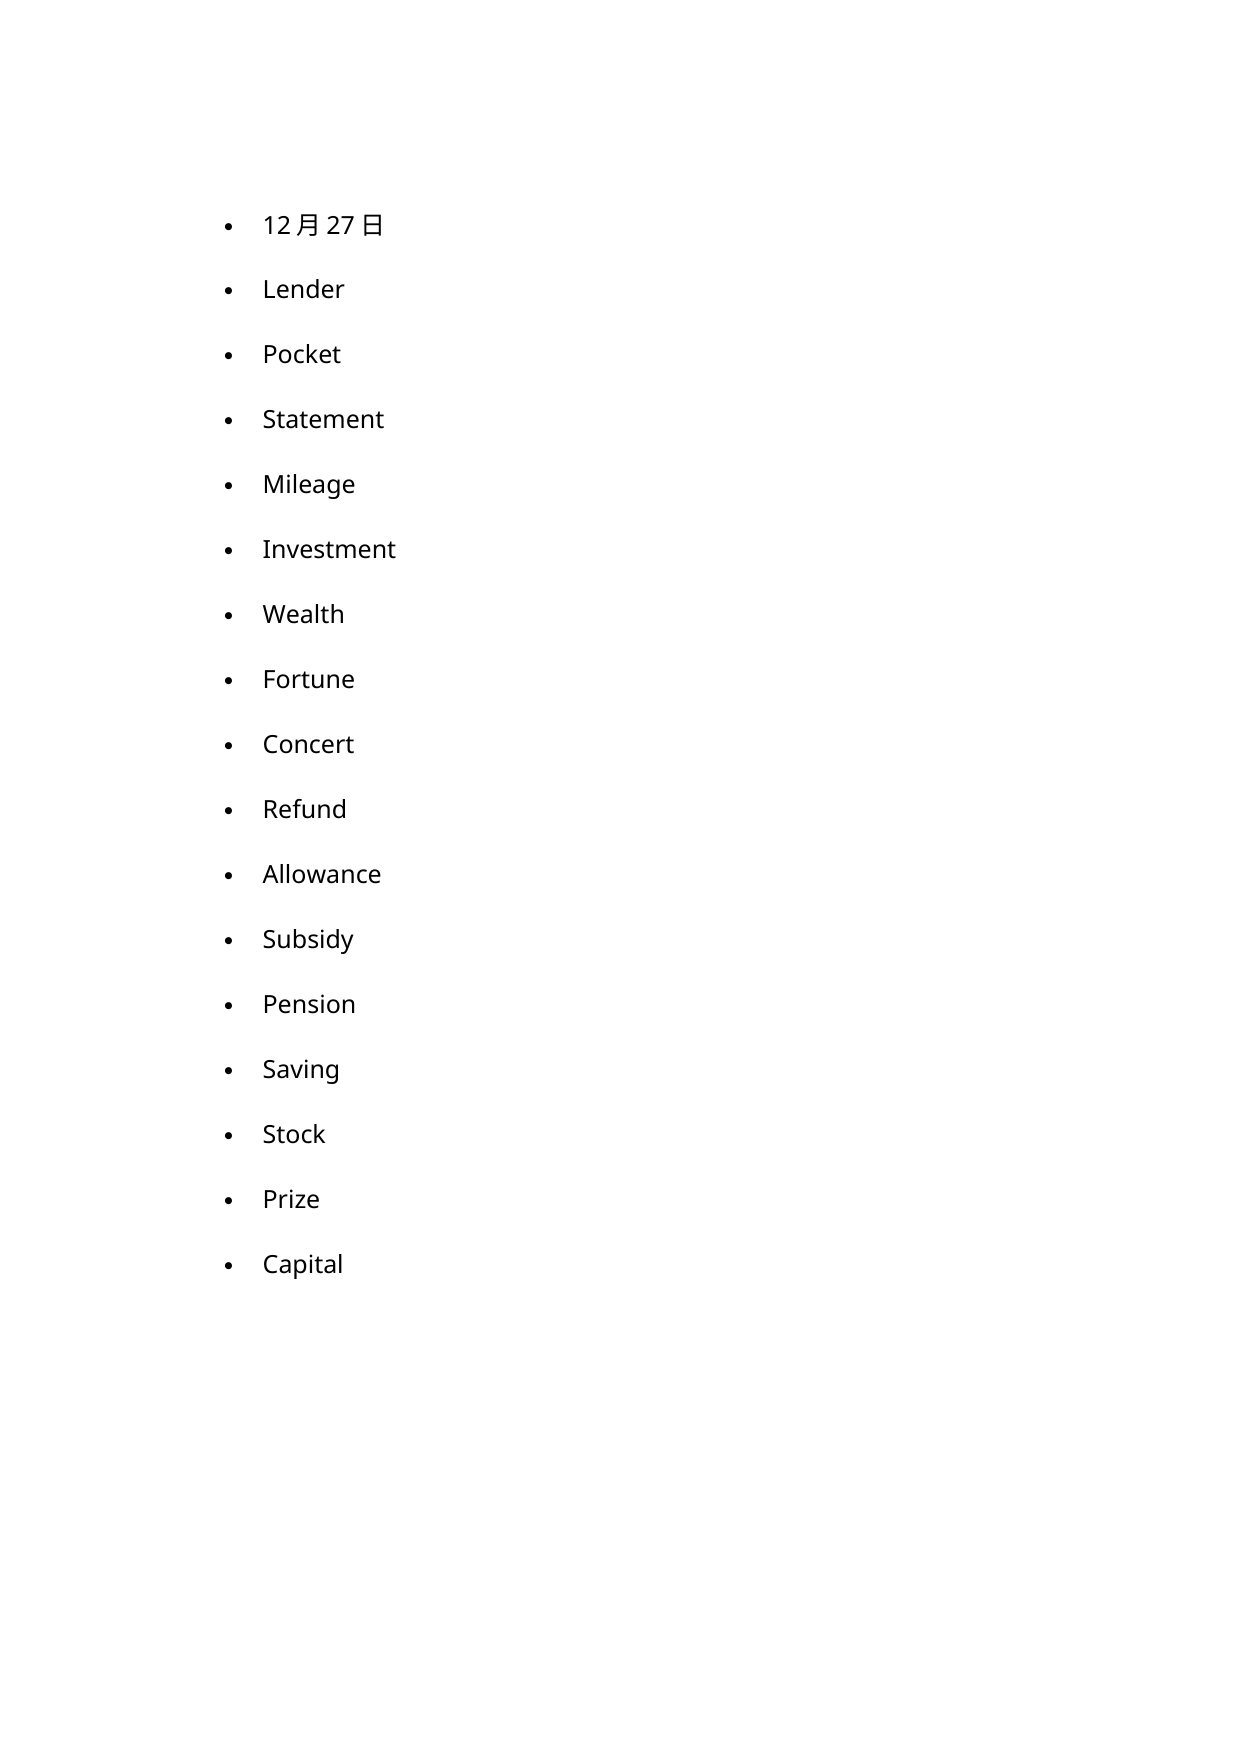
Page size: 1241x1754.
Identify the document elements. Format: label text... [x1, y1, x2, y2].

list Mileage [225, 451, 1053, 516]
list Prize [225, 1166, 1053, 1231]
list Saving [225, 1036, 1053, 1101]
list Pocket [225, 321, 1053, 386]
list Subsidy [225, 906, 1053, 971]
list Fortune [225, 646, 1053, 711]
list Investment [225, 516, 1053, 581]
list Capital [225, 1231, 1053, 1296]
list Concert [225, 711, 1053, 776]
list Pension [225, 971, 1053, 1036]
list Allowance [225, 841, 1053, 906]
list 12月27日 [225, 191, 1053, 256]
list Lender [225, 256, 1053, 321]
list Stock [225, 1101, 1053, 1166]
list Statement [225, 386, 1053, 451]
list Refund [225, 776, 1053, 841]
list Wealth [225, 581, 1053, 646]
